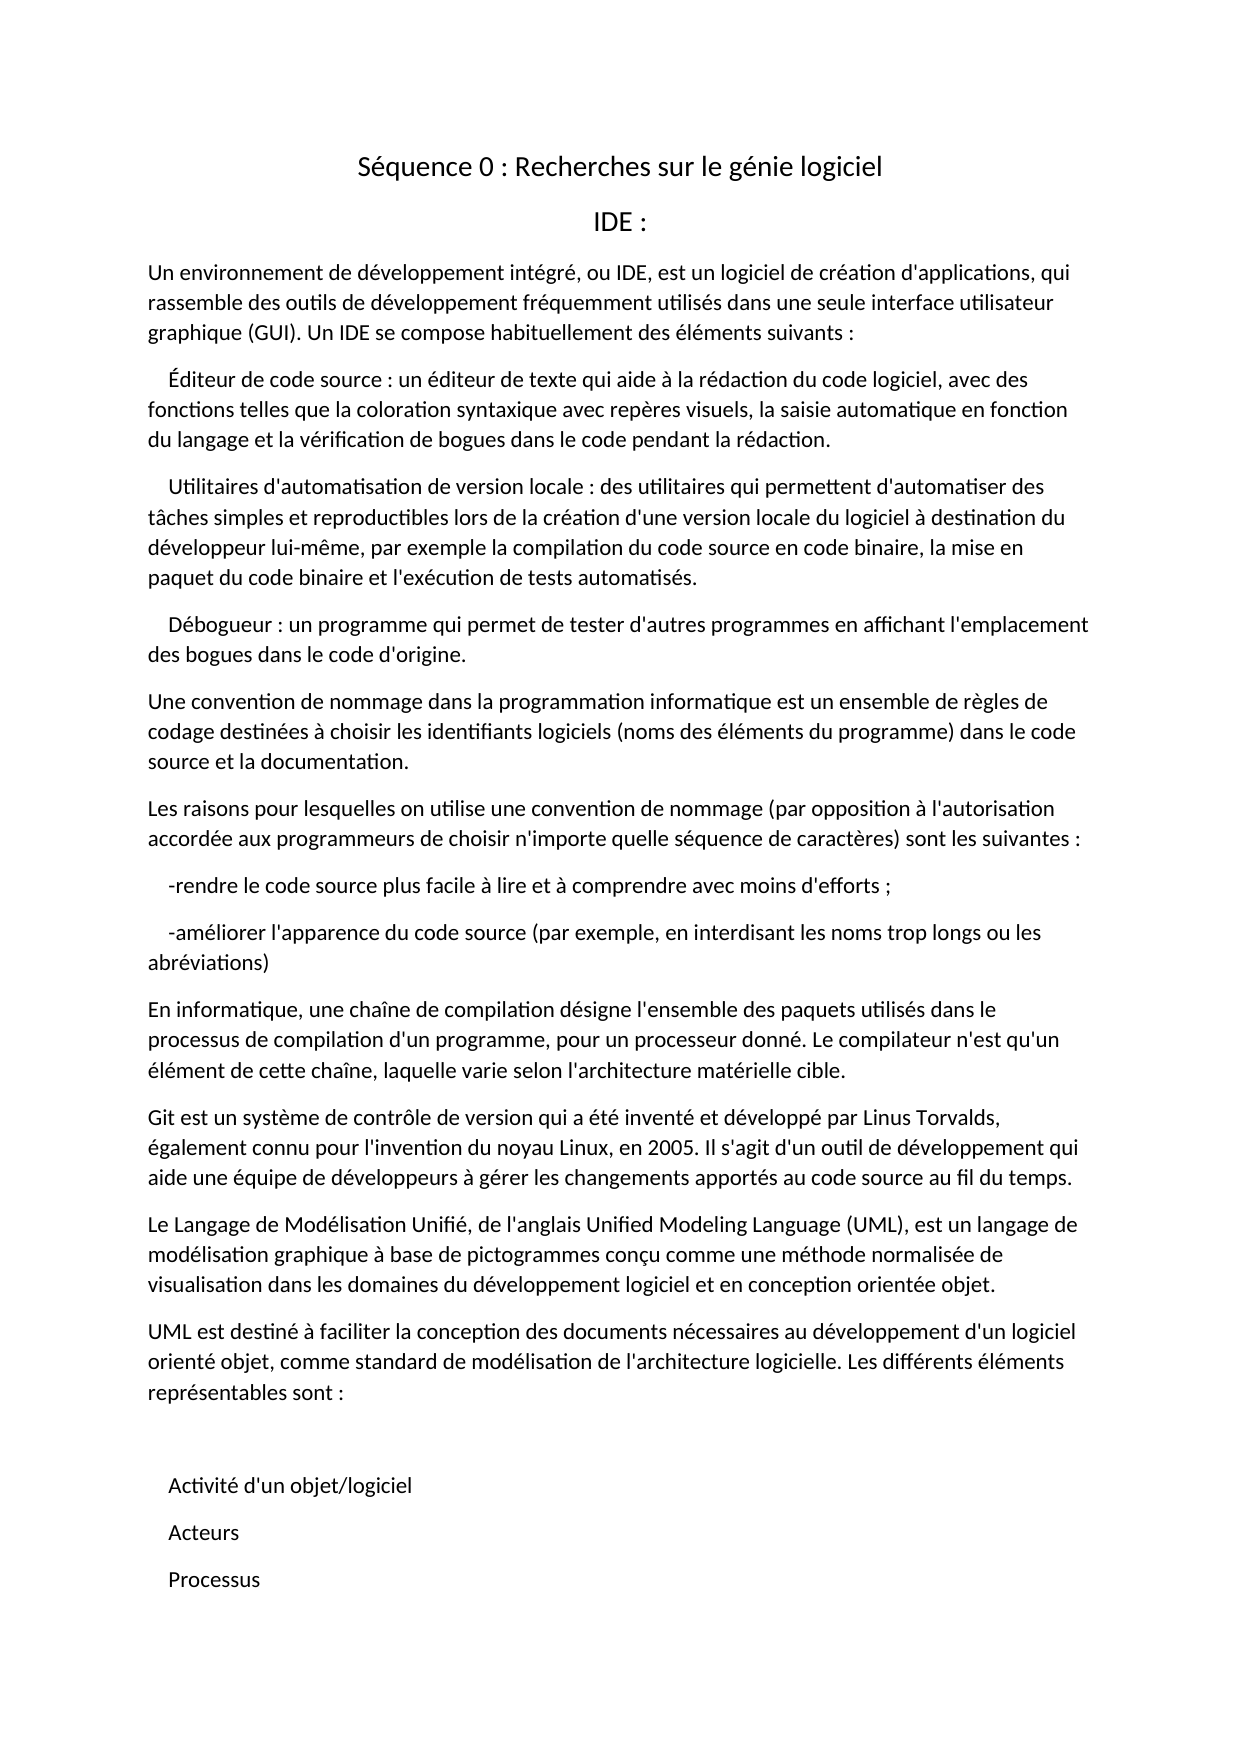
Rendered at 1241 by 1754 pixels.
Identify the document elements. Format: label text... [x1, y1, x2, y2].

text Les raisons pour lesquelles on utilise une convention de nommage (par opposition à l'autorisation accordée aux programmeurs de choisir n'importe quelle séquence de caractères) sont les suivantes : [148, 794, 1093, 852]
text Débogueur : un programme qui permet de tester d'autres programmes en affichant l'emplacement des bogues dans le code d'origine. [148, 610, 1093, 668]
text Une convention de nommage dans la programmation informatique est un ensemble de règles de codage destinées à choisir les identifiants logiciels (noms des éléments du programme) dans le code source et la documentation. [148, 687, 1093, 775]
text Activité d'un objet/logiciel [148, 1471, 1093, 1499]
text Un environnement de développement intégré, ou IDE, est un logiciel de création d'applications, qui rassemble des outils de développement fréquemment utilisés dans une seule interface utilisateur graphique (GUI). Un IDE se compose habituellement des éléments suivants : [148, 258, 1093, 346]
text -rendre le code source plus facile à lire et à comprendre avec moins d'efforts ; [148, 871, 1093, 899]
text En informatique, une chaîne de compilation désigne l'ensemble des paquets utilisés dans le processus de compilation d'un programme, pour un processeur donné. Le compilateur n'est qu'un élément de cette chaîne, laquelle varie selon l'architecture matérielle cible. [148, 995, 1093, 1084]
text Séquence 0 : Recherches sur le génie logiciel [148, 148, 1093, 183]
text Git est un système de contrôle de version qui a été inventé et développé par Linus Torvalds, également connu pour l'invention du noyau Linux, en 2005. Il s'agit d'un outil de développement qui aide une équipe de développeurs à gérer les changements apportés au code source au fil du temps. [148, 1103, 1093, 1191]
text Processus [148, 1565, 1093, 1593]
text UML est destiné à faciliter la conception des documents nécessaires au développement d'un logiciel orienté objet, comme standard de modélisation de l'architecture logicielle. Les différents éléments représentables sont : [148, 1317, 1093, 1406]
text Le Langage de Modélisation Unifié, de l'anglais Unified Modeling Language (UML), est un langage de modélisation graphique à base de pictogrammes conçu comme une méthode normalisée de visualisation dans les domaines du développement logiciel et en conception orientée objet. [148, 1210, 1093, 1298]
text IDE : [148, 203, 1093, 238]
text Éditeur de code source : un éditeur de texte qui aide à la rédaction du code logiciel, avec des fonctions telles que la coloration syntaxique avec repères visuels, la saisie automatique en fonction du langage et la vérification de bogues dans le code pendant la rédaction. [148, 365, 1093, 453]
text -améliorer l'apparence du code source (par exemple, en interdisant les noms trop longs ou les abréviations) [148, 918, 1093, 976]
text Utilitaires d'automatisation de version locale : des utilitaires qui permettent d'automatiser des tâches simples et reproductibles lors de la création d'une version locale du logiciel à destination du développeur lui-même, par exemple la compilation du code source en code binaire, la mise en paquet du code binaire et l'exécution de tests automatisés. [148, 472, 1093, 591]
text Acteurs [148, 1518, 1093, 1546]
